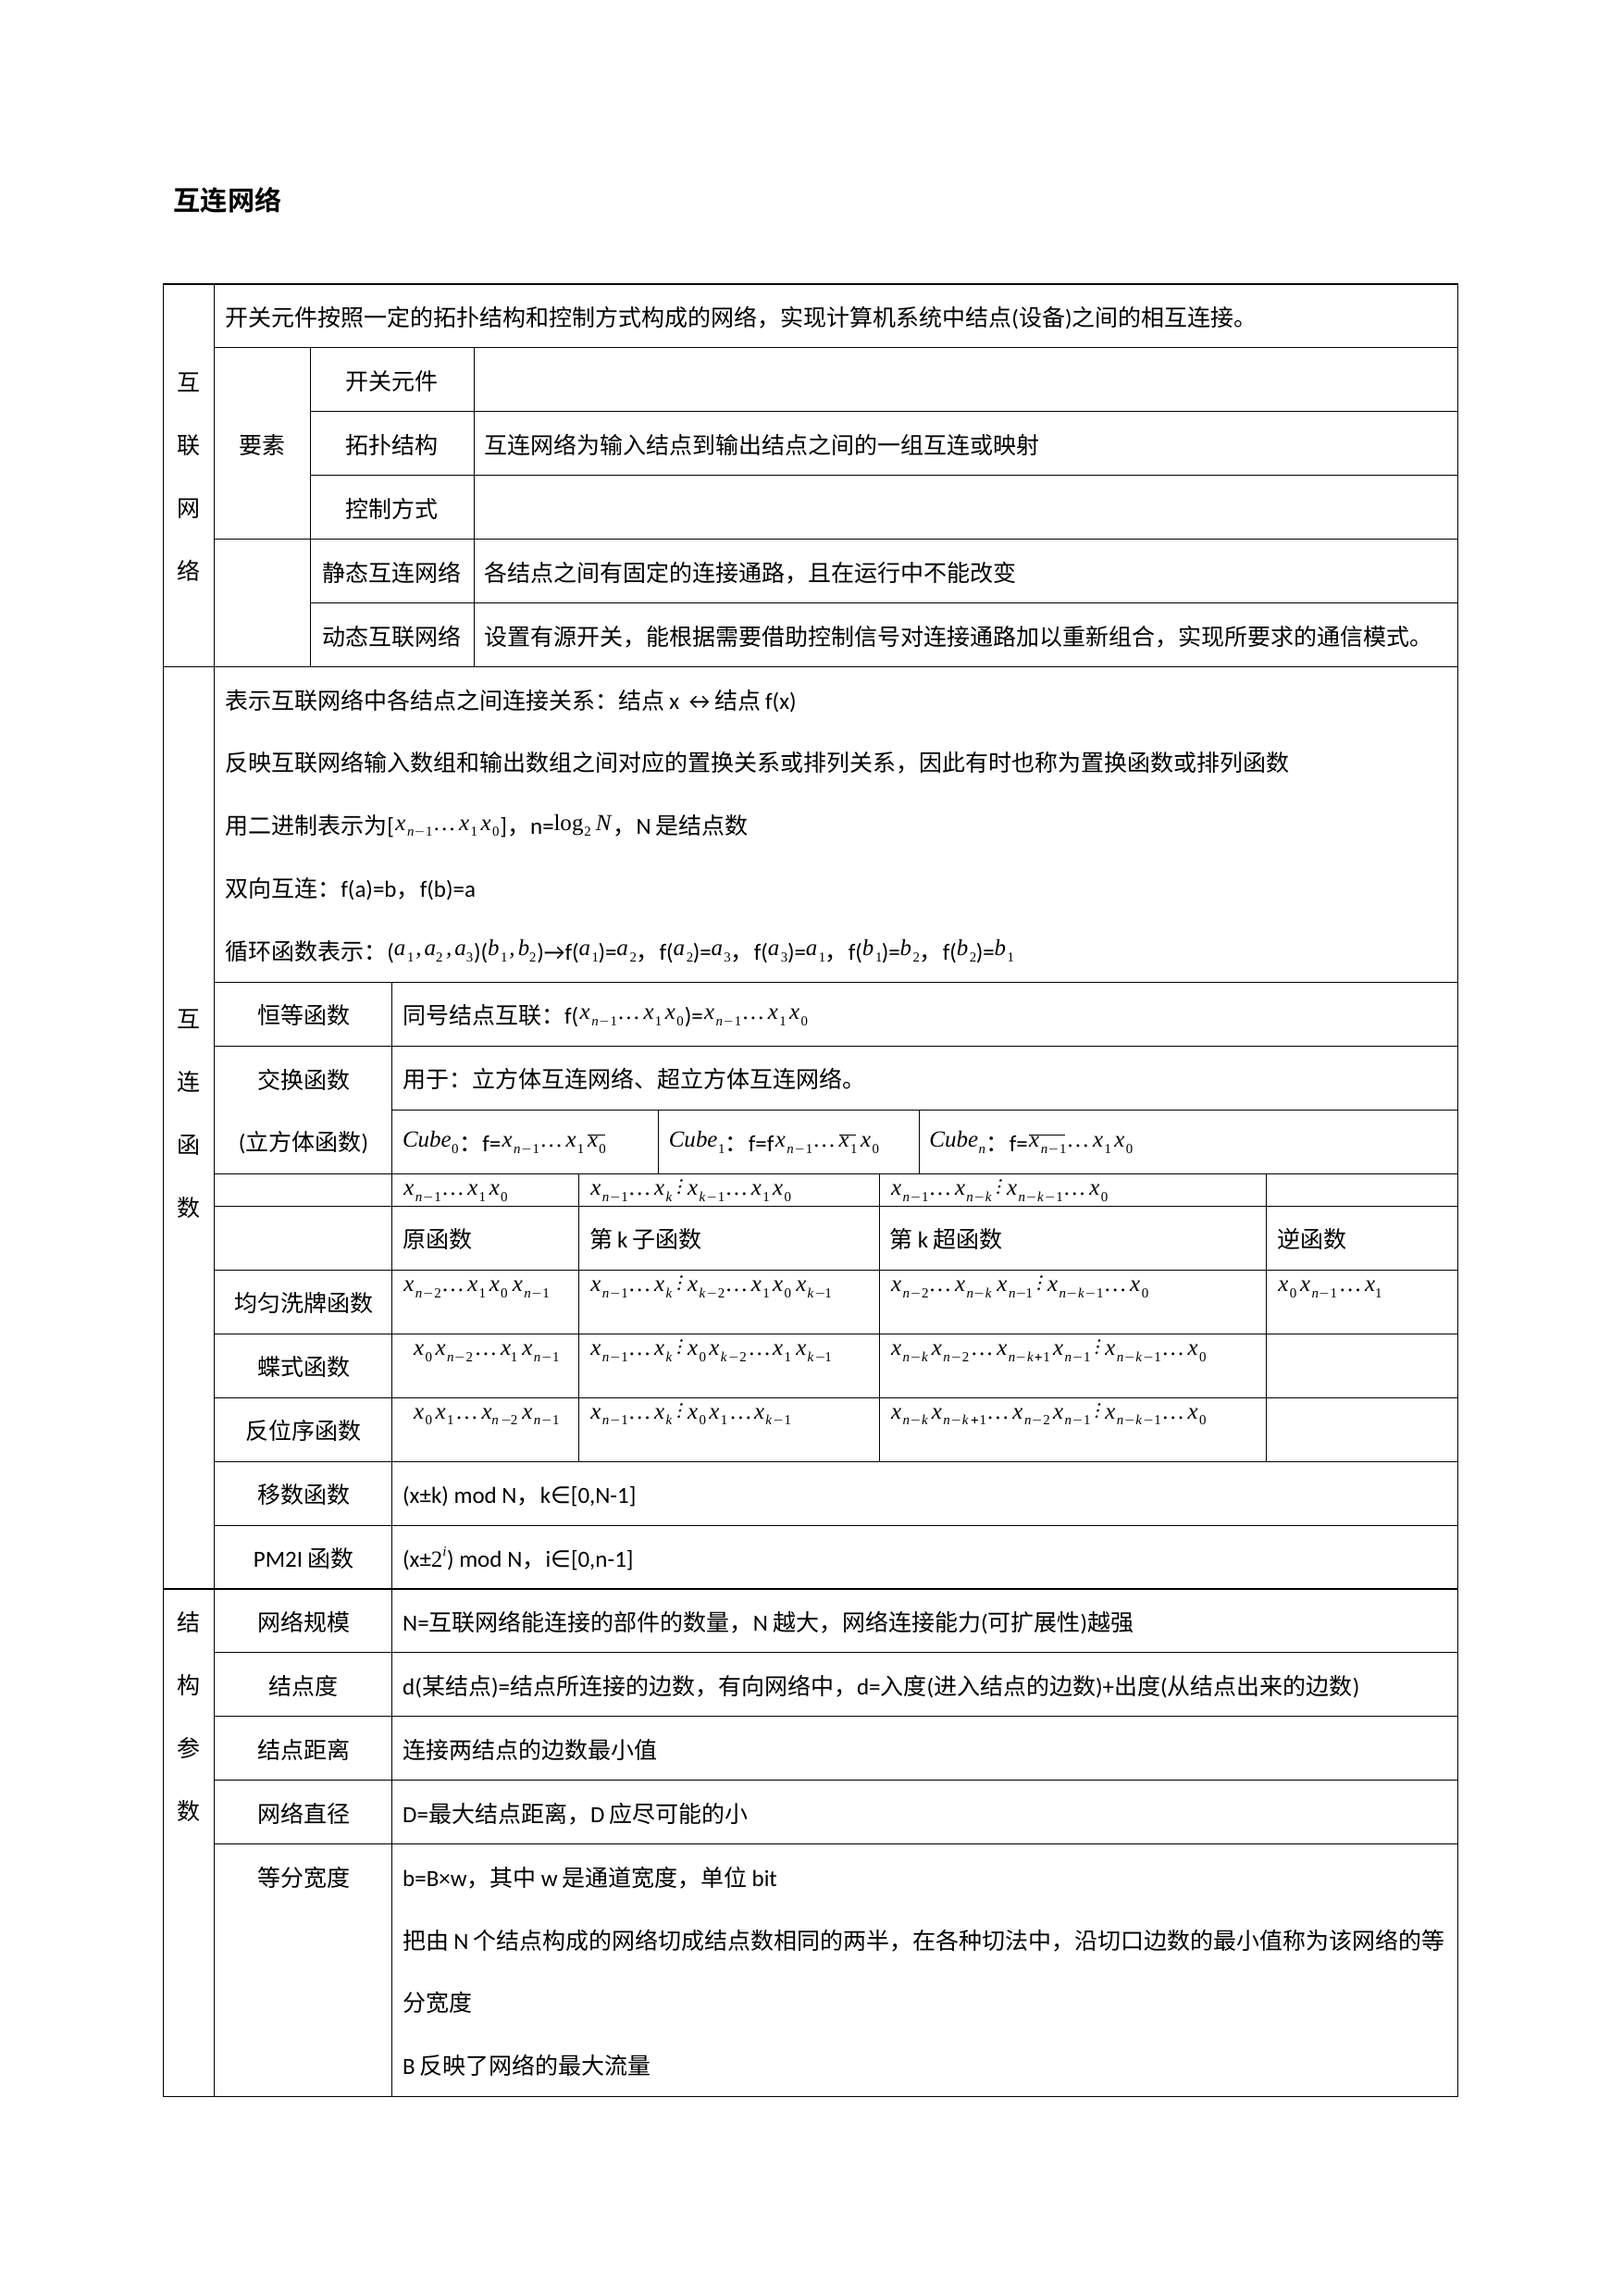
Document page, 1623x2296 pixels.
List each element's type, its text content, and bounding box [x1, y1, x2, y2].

table_cell [1267, 1174, 1457, 1206]
table_cell [1267, 1334, 1457, 1396]
table_cell 连接两结点的边数最小值 [392, 1717, 1457, 1780]
table_cell [579, 1271, 879, 1334]
table_cell 原函数 [392, 1207, 578, 1270]
table_cell 动态互联网络 [311, 603, 474, 666]
table_cell 拓扑结构 [311, 412, 474, 475]
table_cell [392, 1271, 578, 1334]
table_cell [880, 1271, 1266, 1334]
table_cell [215, 1174, 391, 1206]
table_cell 恒等函数 [215, 983, 391, 1046]
table_cell [1267, 1398, 1457, 1460]
table_cell (x±k) mod N，k∈[0,N-1] [392, 1462, 1457, 1524]
table_cell N=互联网络能连接的部件的数量，N越大，网络连接能力(可扩展性)越强 [392, 1590, 1457, 1652]
table_cell ：f=f [659, 1111, 919, 1173]
table_cell [1267, 1271, 1457, 1334]
table_cell PM2I函数 [215, 1526, 391, 1588]
table_cell [579, 1174, 879, 1206]
table_cell 互连函数 [164, 667, 214, 1588]
table_cell 互连网络为输入结点到输出结点之间的一组互连或映射 [475, 412, 1457, 475]
table_cell 同号结点互联：f()= [392, 983, 1457, 1046]
table_cell 静态互连网络 [311, 540, 474, 602]
table_cell 蝶式函数 [215, 1334, 391, 1396]
table_cell D=最大结点距离，D应尽可能的小 [392, 1781, 1457, 1843]
table_cell [880, 1334, 1266, 1396]
table_cell 结点度 [215, 1653, 391, 1716]
table_cell [880, 1398, 1266, 1460]
table_cell 设置有源开关，能根据需要借助控制信号对连接通路加以重新组合，实现所要求的通信模式。 [475, 603, 1457, 666]
table_cell 表示互联网络中各结点之间连接关系：结点x ↔结点f(x) 反映互联网络输入数组和输出数组之间对应的置换关系或排列关系，因此有时也称为置换函数或排列函数 用二进制表示为[]，n=，N是结点数 双向互连：f(a)=b，f(b)=a 循环函数表示：()()→f()=，f()=，f()=，f()=，f()= [215, 667, 1457, 982]
table_cell 各结点之间有固定的连接通路，且在运行中不能改变 [475, 540, 1457, 602]
table_cell [392, 1398, 578, 1460]
table_header 开关元件按照一定的拓扑结构和控制方式构成的网络，实现计算机系统中结点(设备)之间的相互连接。 [215, 285, 1457, 347]
subtitle 互连网络 [173, 168, 1449, 230]
table_cell 控制方式 [311, 476, 474, 539]
table_cell b=B×w，其中w是通道宽度，单位bit 把由N个结点构成的网络切成结点数相同的两半，在各种切法中，沿切口边数的最小值称为该网络的等分宽度 B反映了网络的最大流量 [392, 1844, 1457, 2096]
table_cell 网络规模 [215, 1590, 391, 1652]
table_cell 开关元件 [311, 348, 474, 411]
table_cell [215, 1207, 391, 1270]
table_cell [392, 1174, 578, 1206]
table_cell d(某结点)=结点所连接的边数，有向网络中，d=入度(进入结点的边数)+出度(从结点出来的边数) [392, 1653, 1457, 1716]
table_cell 用于：立方体互连网络、超立方体互连网络。 [392, 1047, 1457, 1110]
table_cell 第k子函数 [579, 1207, 879, 1270]
table_cell 交换函数 (立方体函数) [215, 1047, 391, 1173]
table_cell ：f= [392, 1111, 658, 1173]
table_cell [579, 1334, 879, 1396]
table_cell 结构 参数 [164, 1590, 214, 2096]
table_cell 逆函数 [1267, 1207, 1457, 1270]
table_cell [215, 540, 310, 666]
table_cell 均匀洗牌函数 [215, 1271, 391, 1334]
table_cell [392, 1334, 578, 1396]
table_cell 结点距离 [215, 1717, 391, 1780]
table_cell 反位序函数 [215, 1398, 391, 1460]
table_cell ：f= [920, 1111, 1457, 1173]
table_cell 等分宽度 [215, 1844, 391, 2096]
table_cell 要素 [215, 348, 310, 539]
table_cell 网络直径 [215, 1781, 391, 1843]
table_cell [579, 1398, 879, 1460]
table_cell 第k超函数 [880, 1207, 1266, 1270]
table_cell (x±) mod N，i∈[0,n-1] [392, 1526, 1457, 1588]
table_cell 移数函数 [215, 1462, 391, 1524]
table_cell [475, 348, 1457, 411]
table_cell [475, 476, 1457, 539]
table_header 互联网络 [164, 285, 214, 666]
table_cell [880, 1174, 1266, 1206]
